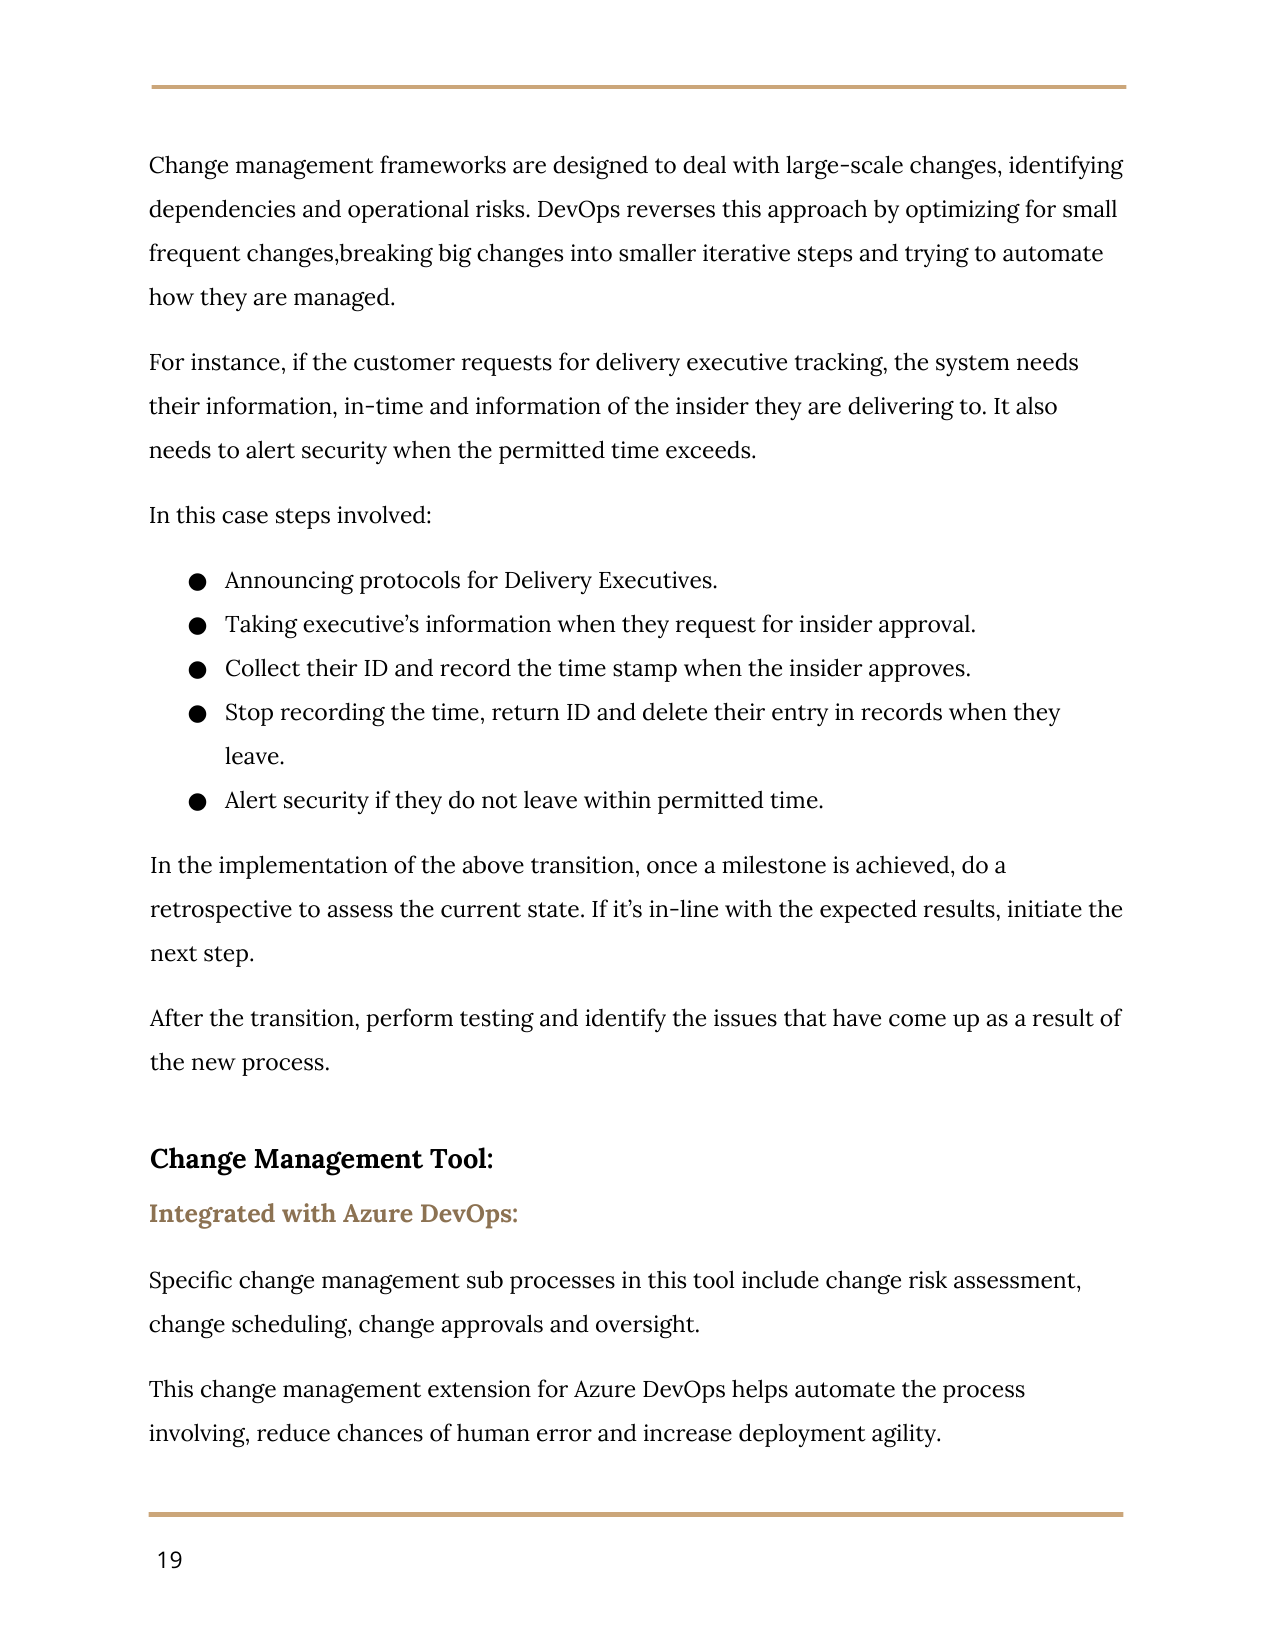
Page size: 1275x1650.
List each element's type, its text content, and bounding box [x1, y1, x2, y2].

picture [151, 85, 1127, 89]
list Alert security if they do not leave within permitted time. [187, 785, 1125, 815]
list Collect their ID and record the time stamp when the insider approves. [187, 653, 1125, 682]
text This change management extension for Azure DevOps helps automate the process involving, reduce chances of human error and increase deployment agility. [148, 1374, 1125, 1448]
text Change management frameworks are designed to deal with large-scale changes, identifying dependencies and operational risks. DevOps reverses this approach by optimizing for small frequent changes,breaking big changes into smaller iterative steps and trying to automate how they are managed. [148, 150, 1125, 312]
text Specific change management sub processes in this tool include change risk assessment, change scheduling, change approvals and oversight. [148, 1266, 1125, 1339]
list Announcing protocols for Delivery Executives. [187, 565, 1125, 594]
text In the implementation of the above transition, once a milestone is achieved, do a retrospective to assess the current state. If it’s in-line with the expected results, initiate the next step. [150, 850, 1125, 968]
subtitle Integrated with Azure DevOps: [148, 1197, 1125, 1229]
list Taking executive’s information when they request for insider approval. [187, 609, 1125, 638]
picture [148, 1512, 1124, 1517]
list Stop recording the time, return ID and delete their entry in records when they leave. [187, 697, 1125, 771]
text After the transition, perform testing and identify the issues that have come up as a result of the new process. [150, 1003, 1125, 1077]
subtitle Change Management Tool: [150, 1141, 939, 1176]
text For instance, if the customer requests for delivery executive tracking, the system needs their information, in-time and information of the insider they are delivering to. It also needs to alert security when the permitted time exceeds. [148, 347, 1125, 464]
text In this case steps involved: [148, 500, 1125, 529]
